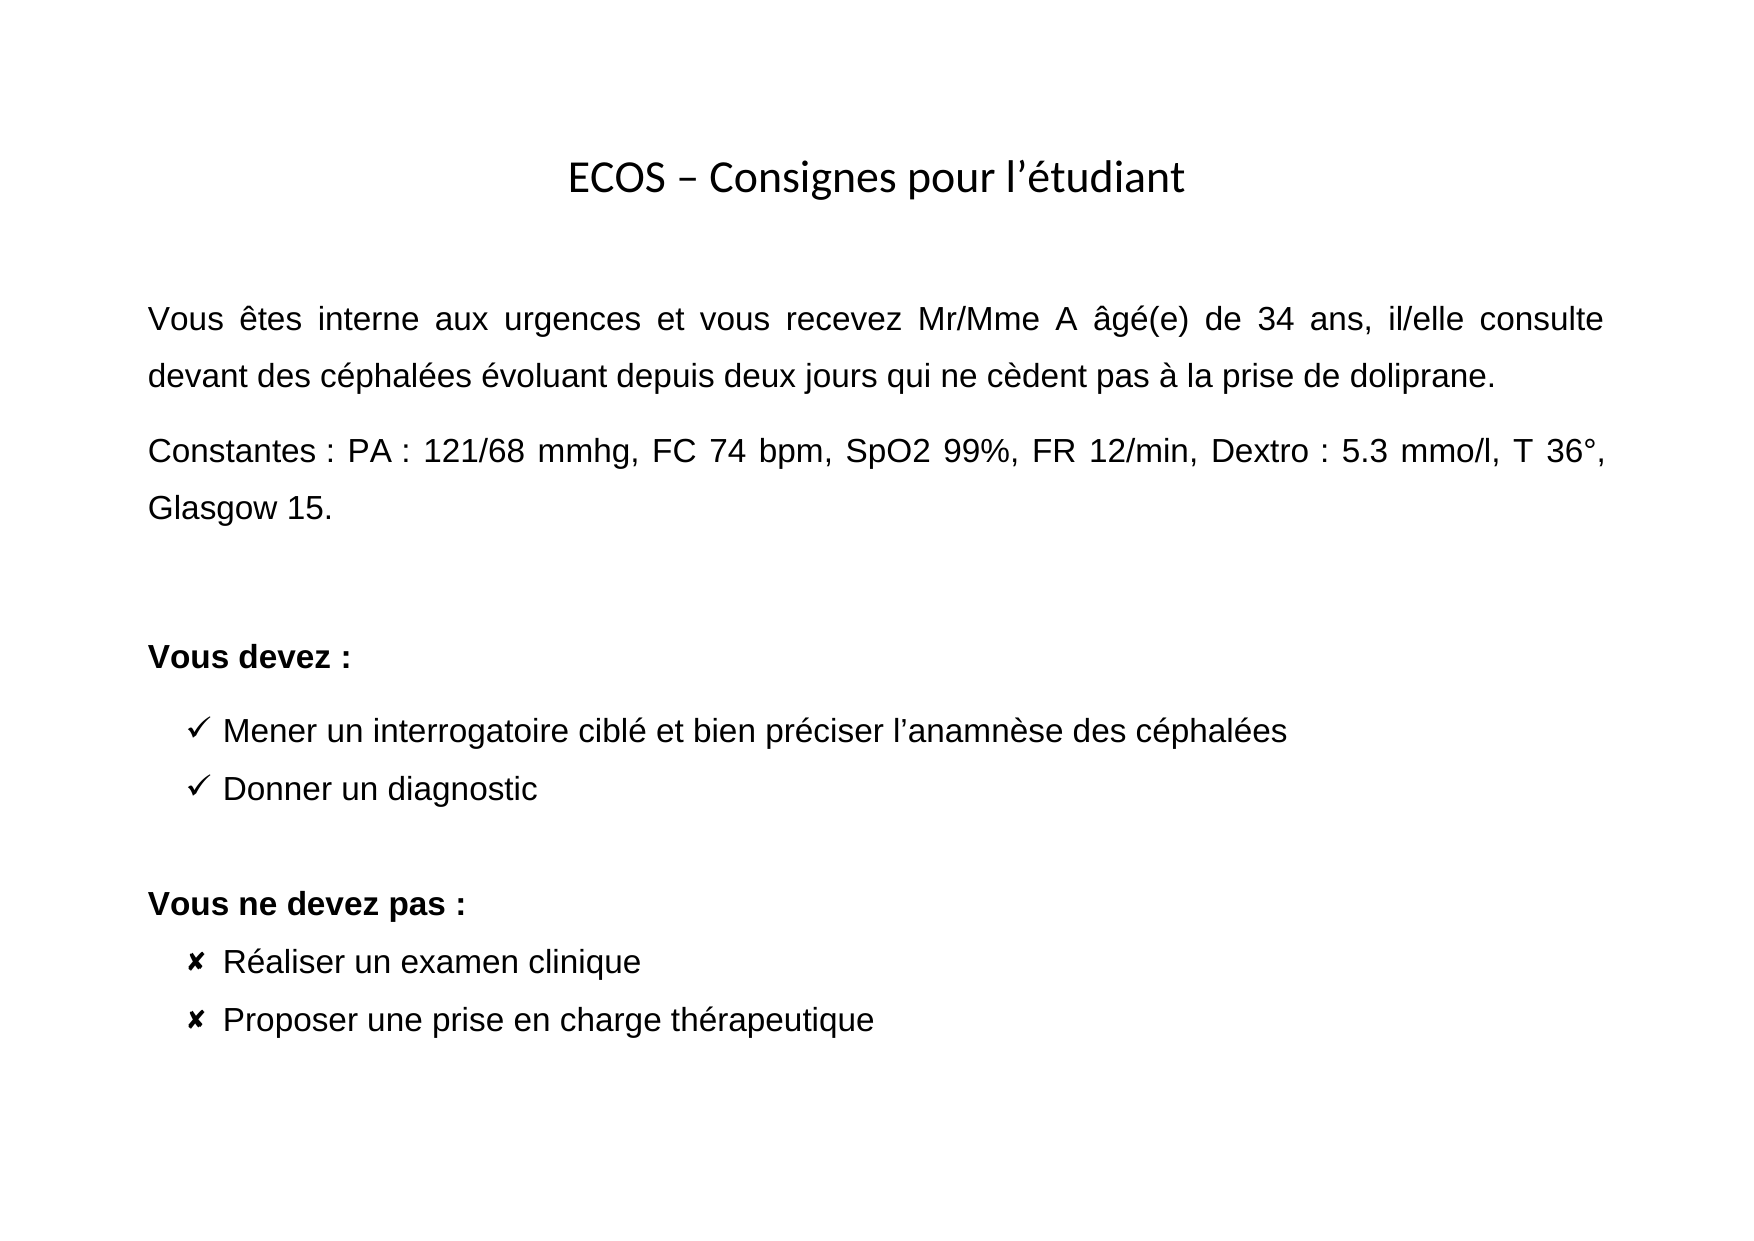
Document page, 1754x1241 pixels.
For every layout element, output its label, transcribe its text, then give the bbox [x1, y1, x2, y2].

text Vous ne devez pas : [148, 884, 1606, 923]
text Vous êtes interne aux urgences et vous recevez Mr/Mme A âgé(e) de 34 ans, il/elle consulte devant des céphalées évoluant depuis deux jours qui ne cèdent pas à la prise de doliprane. [148, 299, 1606, 395]
text Constantes : PA : 121/68 mmhg, FC 74 bpm, SpO2 99%, FR 12/min, Dextro : 5.3 mmo/l, T 36°, Glasgow 15. [148, 431, 1606, 527]
text ECOS – Consignes pour l’étudiant [148, 148, 1606, 203]
list Réaliser un examen clinique [185, 942, 1606, 981]
list Proposer une prise en charge thérapeutique [185, 1000, 1606, 1038]
text Vous devez : [148, 637, 1606, 675]
list Donner un diagnostic [185, 769, 1606, 807]
list Mener un interrogatoire ciblé et bien préciser l’anamnèse des céphalées [185, 711, 1606, 750]
